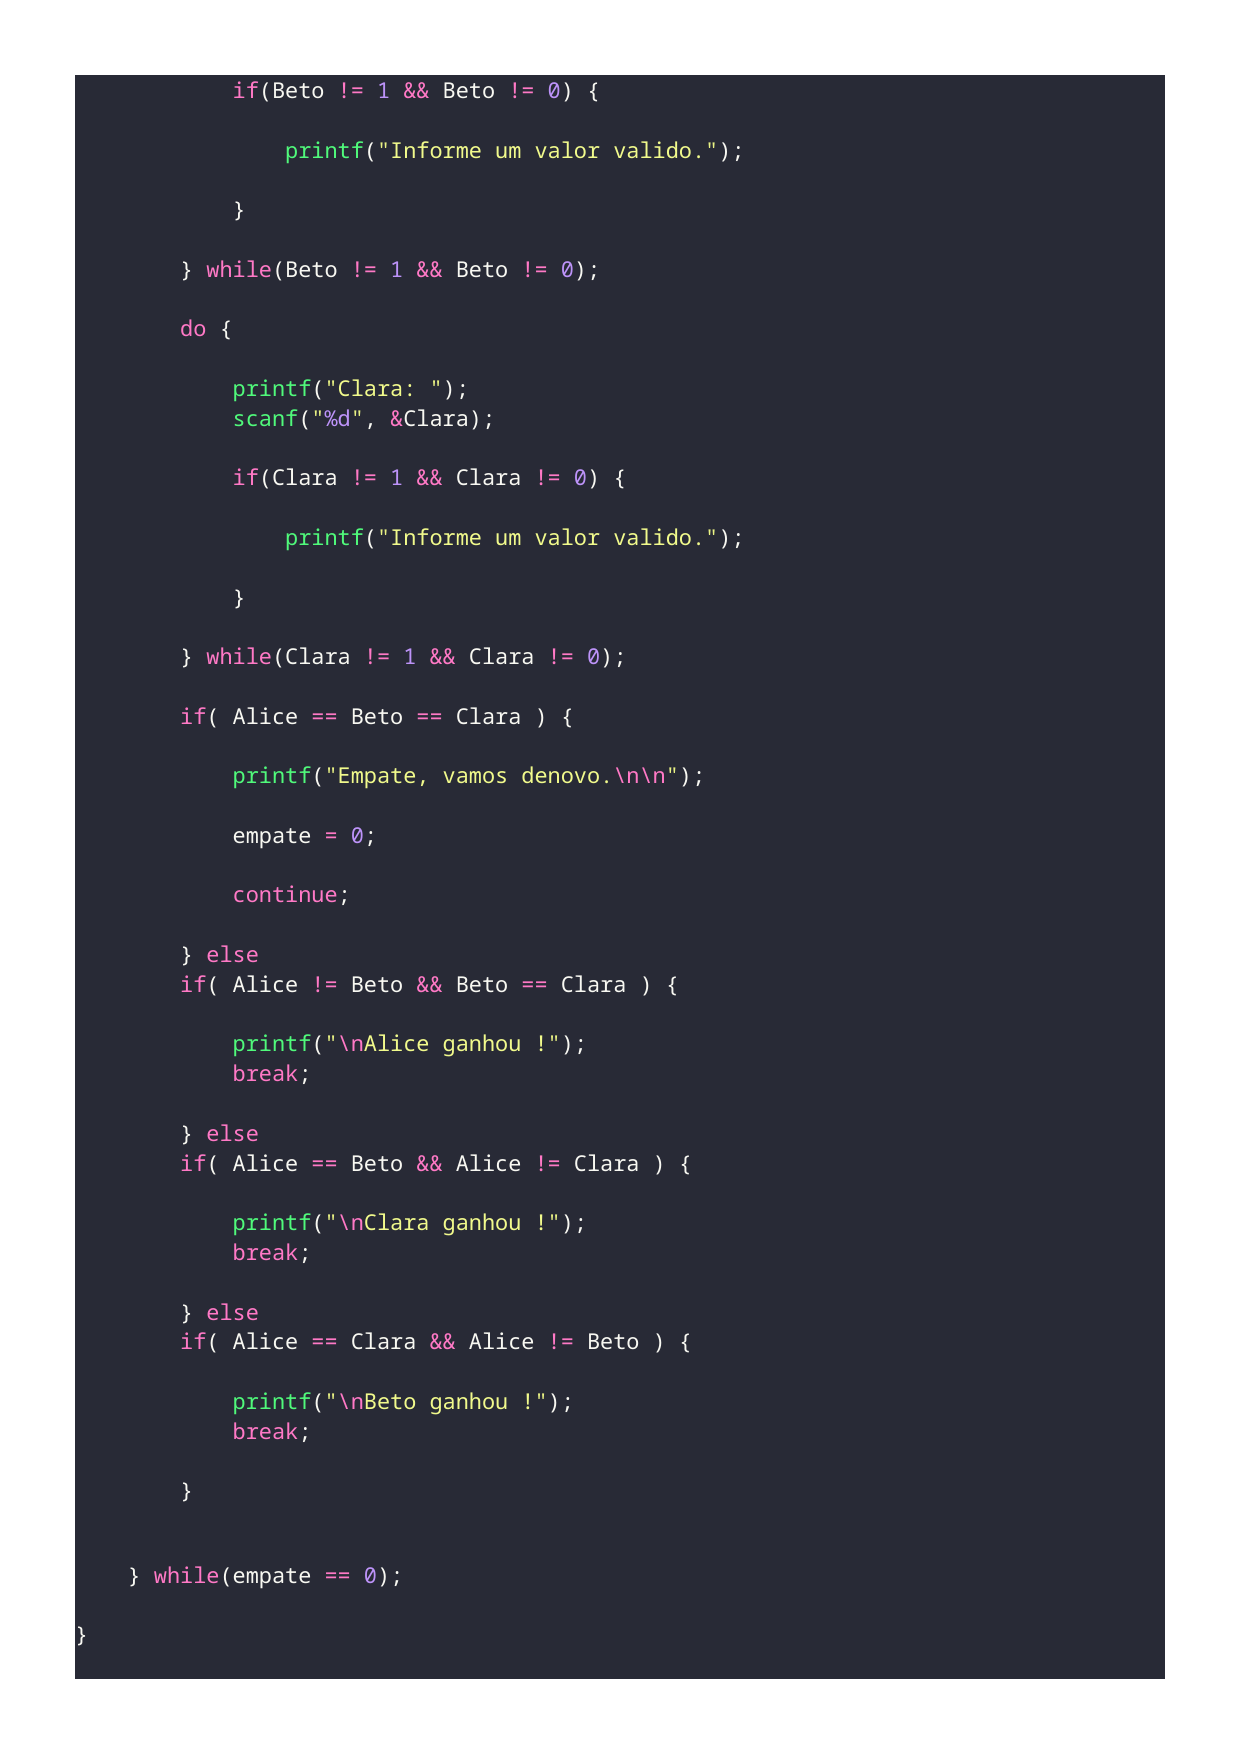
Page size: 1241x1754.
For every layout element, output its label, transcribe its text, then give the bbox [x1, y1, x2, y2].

text printf("Informe um valor valido."); [75, 134, 1165, 164]
text } else [75, 1118, 1165, 1147]
text if(Beto != 1 && Beto != 0) { [75, 75, 1165, 105]
text } else [75, 1296, 1165, 1326]
text scanf("%d", &Clara); [75, 403, 1165, 432]
text } while(Beto != 1 && Beto != 0); [75, 254, 1165, 283]
text if( Alice == Clara && Alice != Beto ) { [75, 1326, 1165, 1356]
text } [75, 1619, 1165, 1649]
text } [75, 581, 1165, 611]
text if(Clara != 1 && Clara != 0) { [75, 462, 1165, 492]
text do { [75, 313, 1165, 343]
text break; [75, 1058, 1165, 1088]
text } while(empate == 0); [75, 1560, 1165, 1589]
text if( Alice != Beto && Beto == Clara ) { [75, 969, 1165, 998]
text } else [75, 939, 1165, 969]
text if( Alice == Beto == Clara ) { [75, 701, 1165, 730]
text printf("\nAlice ganhou !"); [75, 1028, 1165, 1058]
text } [75, 194, 1165, 224]
text break; [75, 1416, 1165, 1445]
text printf("Informe um valor valido."); [75, 522, 1165, 552]
text printf("Clara: "); [75, 373, 1165, 403]
text } [75, 1475, 1165, 1505]
text break; [75, 1237, 1165, 1267]
text printf("\nClara ganhou !"); [75, 1207, 1165, 1237]
text empate = 0; [75, 820, 1165, 849]
text printf("Empate, vamos denovo.\n\n"); [75, 760, 1165, 790]
text } while(Clara != 1 && Clara != 0); [75, 641, 1165, 671]
text if( Alice == Beto && Alice != Clara ) { [75, 1147, 1165, 1177]
text continue; [75, 879, 1165, 909]
text printf("\nBeto ganhou !"); [75, 1386, 1165, 1416]
